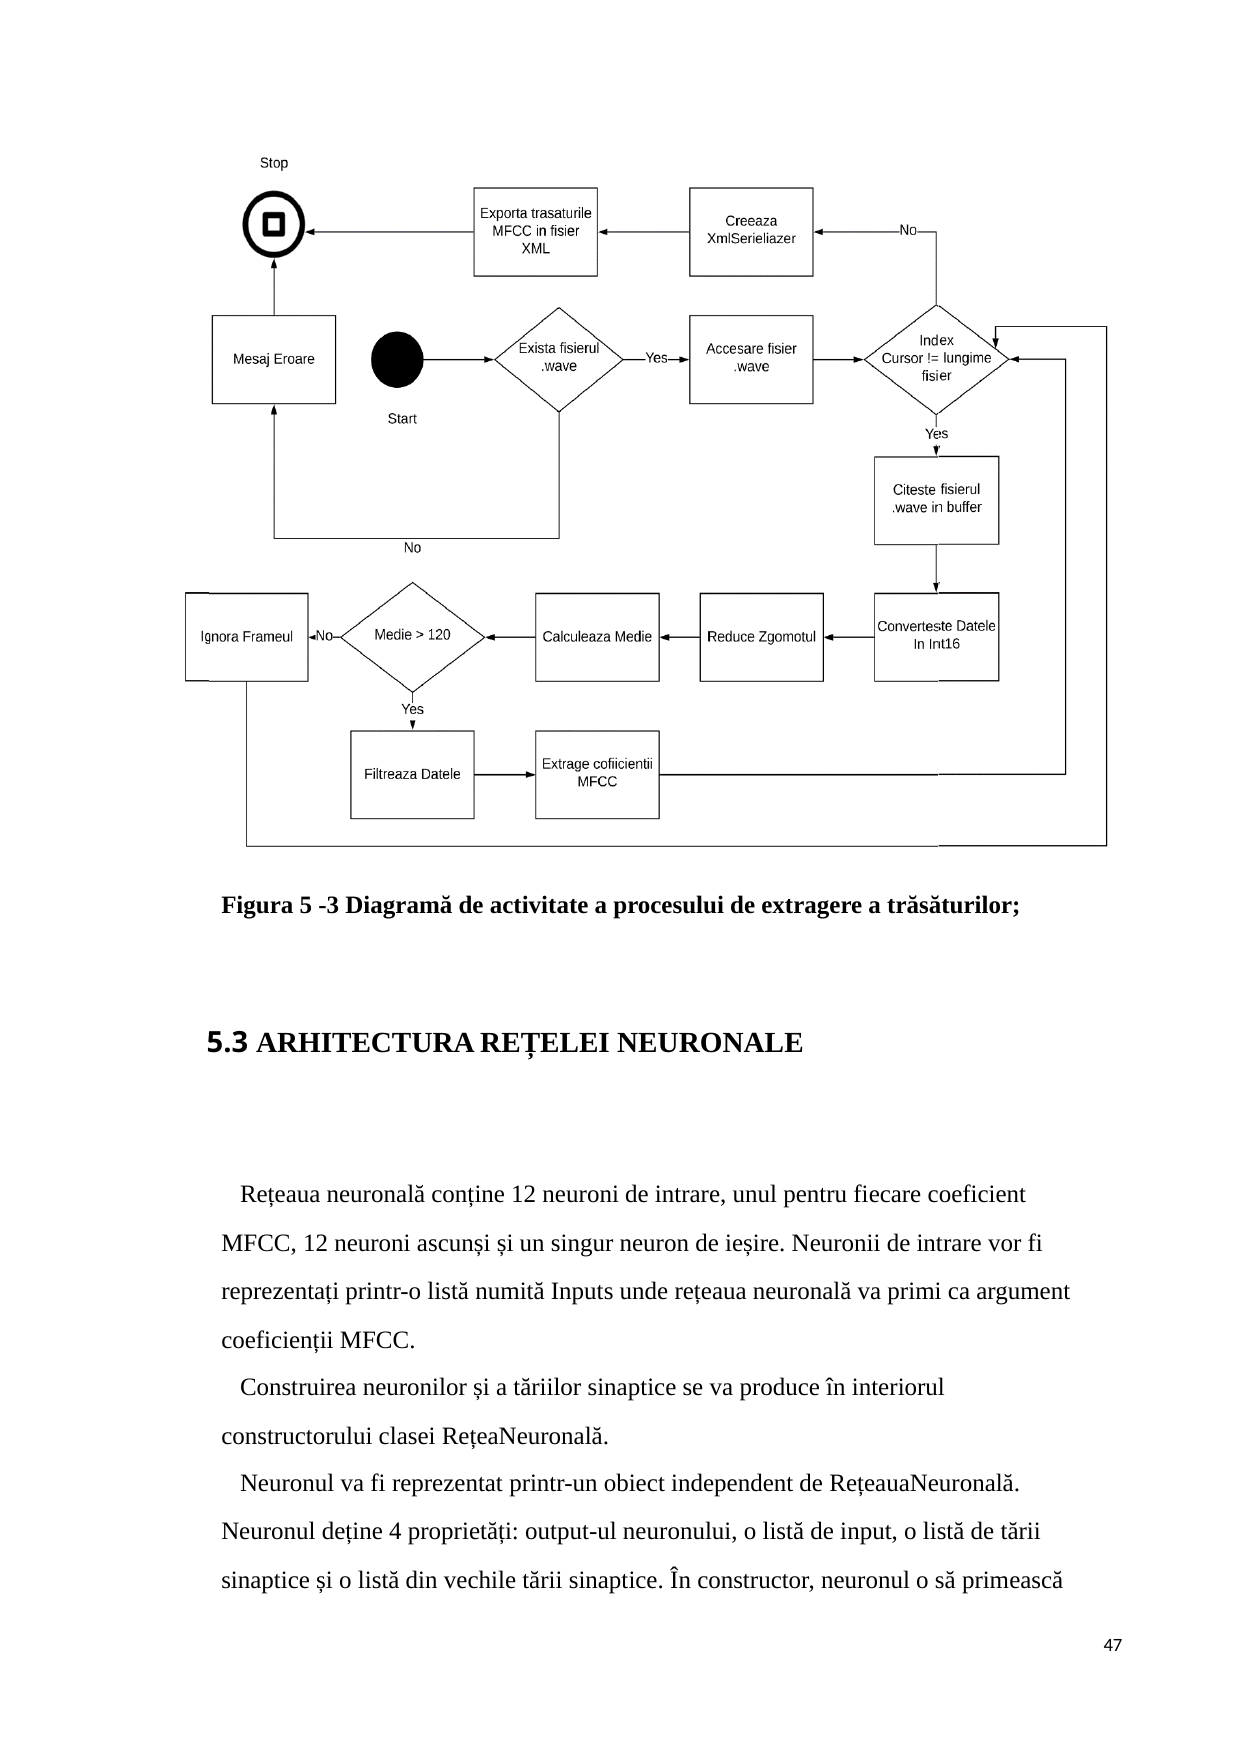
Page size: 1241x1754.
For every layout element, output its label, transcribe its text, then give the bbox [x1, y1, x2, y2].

text Figura 5 -3 Diagramă de activitate a procesului de extragere a trăsăturilor; [221, 888, 1078, 921]
picture [177, 138, 1118, 866]
text Rețeaua neuronală conține 12 neuroni de intrare, unul pentru fiecare coeficient MFCC, 12 neuroni ascunși și un singur neuron de ieșire. Neuronii de intrare vor fi reprezentați printr-o listă numită Inputs unde rețeaua neuronală va primi ca argument coeficienții MFCC. [221, 1177, 1078, 1356]
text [221, 1466, 1078, 1596]
subtitle 5.3 ARHITECTURA REȚELEI NEURONALE [177, 1009, 1122, 1074]
text Construirea neuronilor și a tăriilor sinaptice se va produce în interiorul constructorului clasei RețeaNeuronală. [221, 1370, 1078, 1451]
